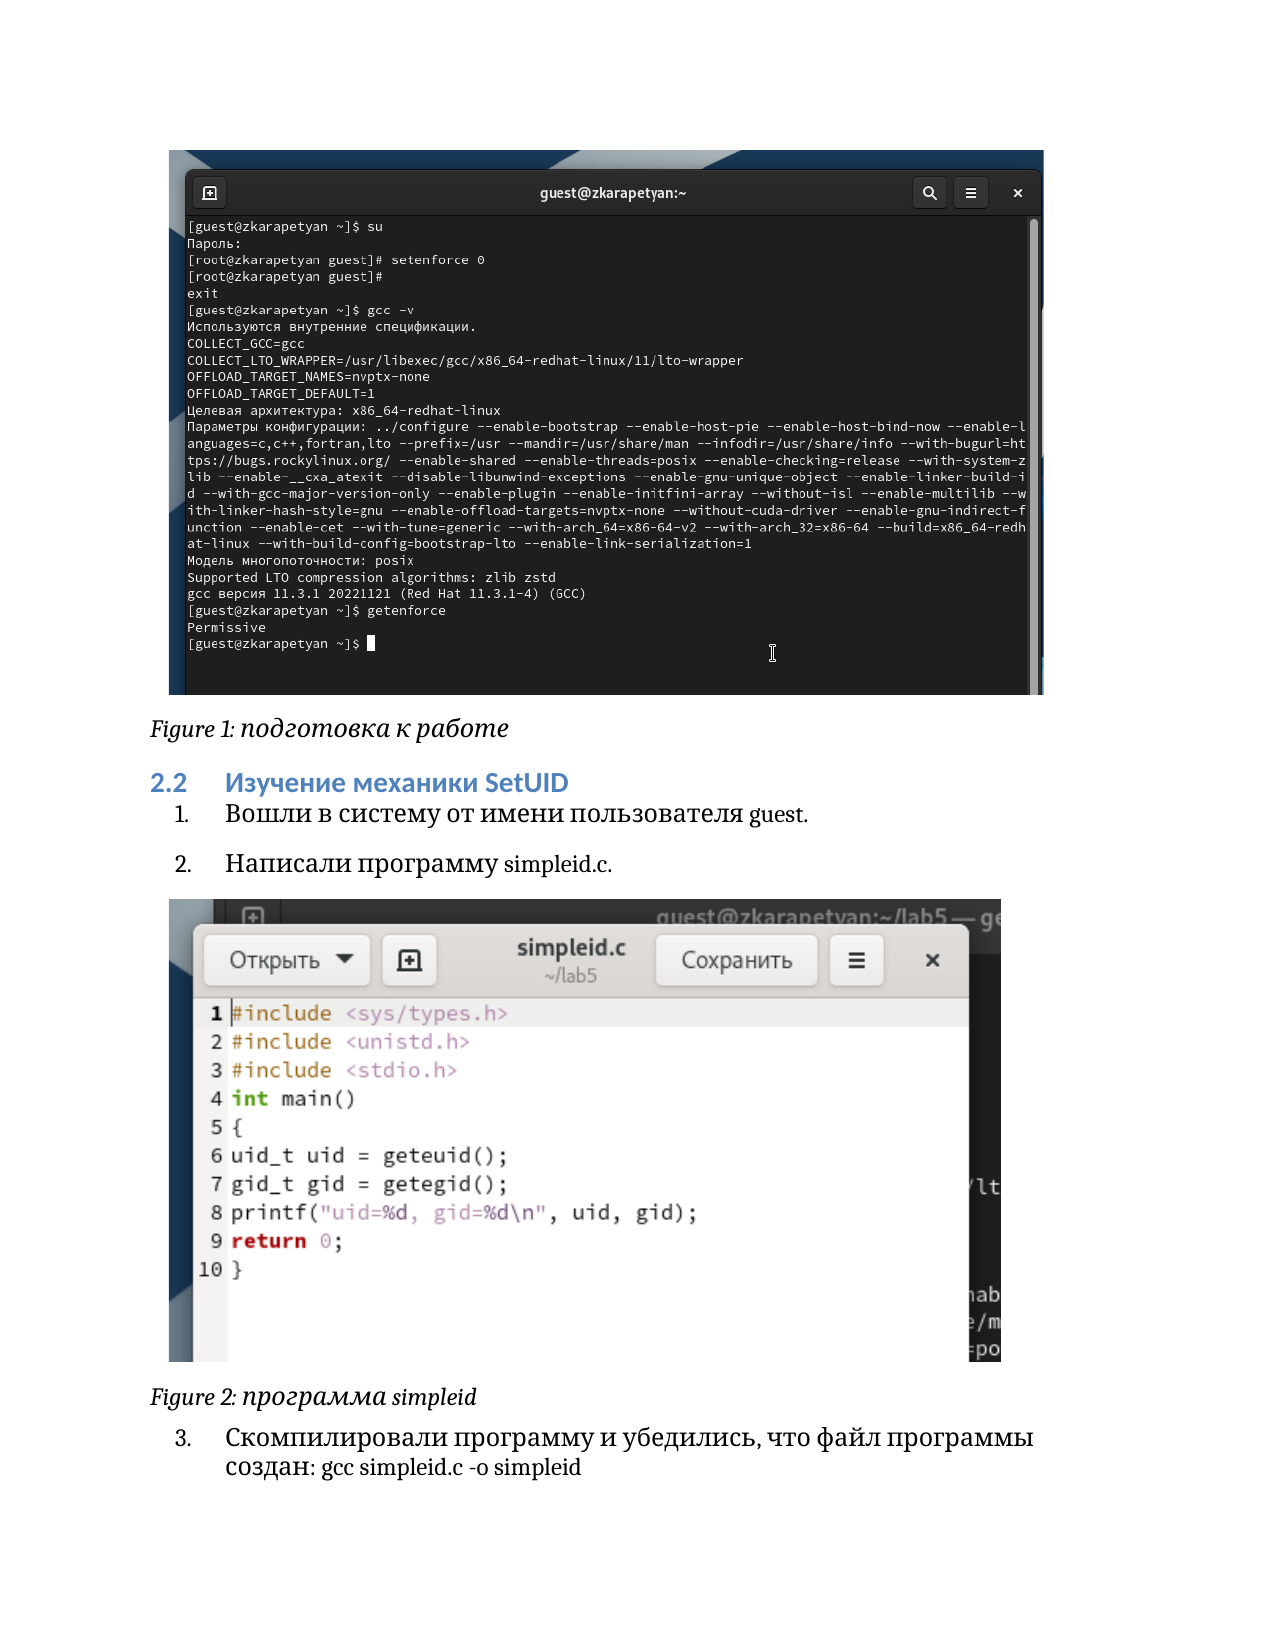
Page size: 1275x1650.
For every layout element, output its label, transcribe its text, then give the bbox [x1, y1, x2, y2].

text Figure 1: подготовка к работе [150, 715, 1125, 744]
list Скомпилировали программу и убедились, что файл программы создан: gcc simpleid.c -o simpleid [175, 1424, 1125, 1482]
list Написали программу simpleid.c. [175, 850, 1125, 878]
picture [168, 150, 1044, 695]
picture [168, 899, 1001, 1362]
list Вошли в систему от имени пользователя guest. [175, 800, 1125, 829]
subtitle 2.2 Изучение механики SetUID [150, 764, 1125, 800]
text Figure 2: программа simpleid [150, 1383, 1125, 1412]
